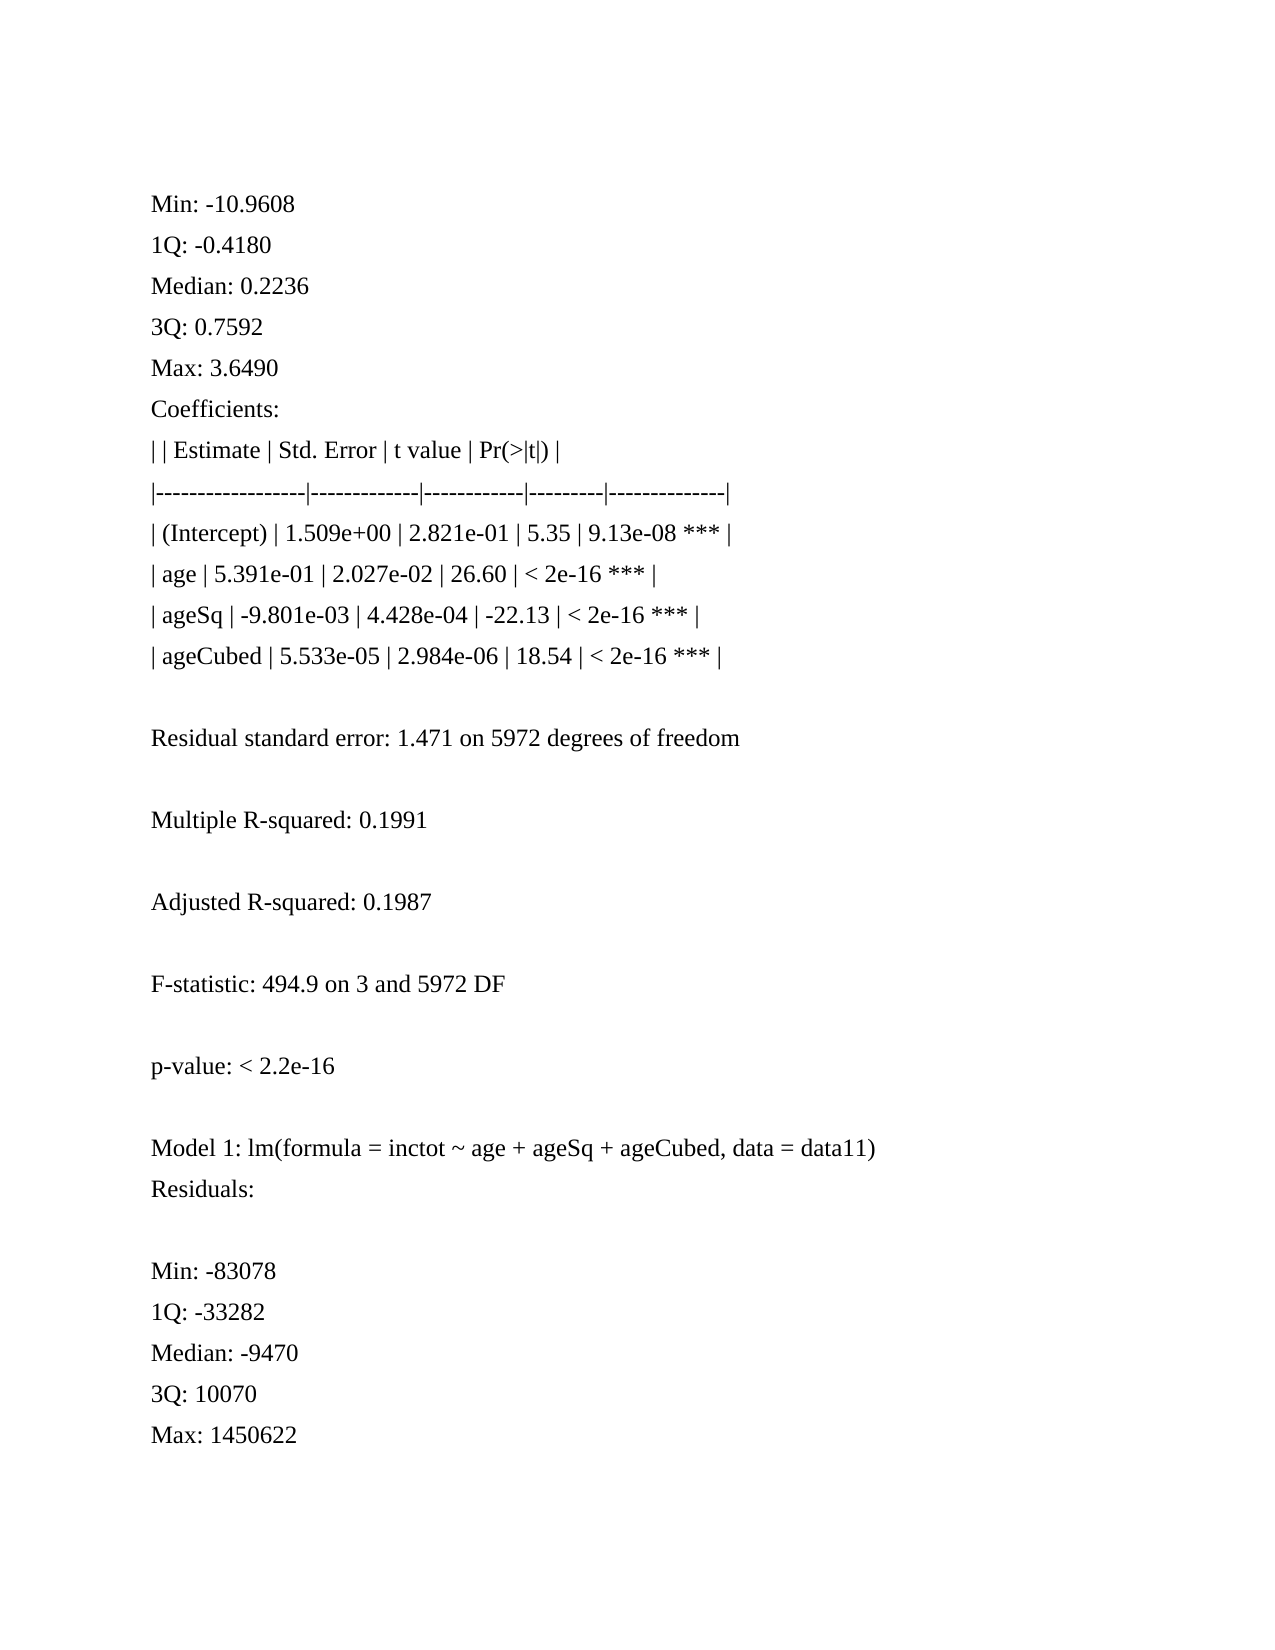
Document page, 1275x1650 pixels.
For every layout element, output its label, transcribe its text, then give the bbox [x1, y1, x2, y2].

text 3Q: 0.7592 [150, 312, 1124, 341]
text Median: -9470 [150, 1338, 1124, 1367]
text | (Intercept) | 1.509e+00 | 2.821e-01 | 5.35 | 9.13e-08 *** | [150, 518, 1124, 546]
text Adjusted R-squared: 0.1987 [150, 887, 1124, 916]
text 1Q: -0.4180 [150, 230, 1124, 259]
text Residuals: [150, 1174, 1124, 1203]
text Residual standard error: 1.471 on 5972 degrees of freedom [150, 723, 1124, 752]
text 1Q: -33282 [150, 1297, 1124, 1326]
text Multiple R-squared: 0.1991 [150, 805, 1124, 834]
text Coefficients: [150, 394, 1124, 423]
text | ageSq | -9.801e-03 | 4.428e-04 | -22.13 | < 2e-16 *** | [150, 600, 1124, 628]
text |------------------|-------------|------------|---------|--------------| [150, 477, 1124, 505]
text F-statistic: 494.9 on 3 and 5972 DF [150, 969, 1124, 998]
text | | Estimate | Std. Error | t value | Pr(>|t|) | [150, 436, 1124, 464]
text Min: -10.9608 [150, 189, 1124, 218]
text | age | 5.391e-01 | 2.027e-02 | 26.60 | < 2e-16 *** | [150, 559, 1124, 587]
text Model 1: lm(formula = inctot ~ age + ageSq + ageCubed, data = data11) [150, 1133, 1124, 1162]
text 3Q: 10070 [150, 1379, 1124, 1408]
text | ageCubed | 5.533e-05 | 2.984e-06 | 18.54 | < 2e-16 *** | [150, 641, 1124, 669]
text Max: 3.6490 [150, 353, 1124, 382]
text Median: 0.2236 [150, 271, 1124, 300]
text p-value: < 2.2e-16 [150, 1051, 1124, 1080]
text Min: -83078 [150, 1256, 1124, 1285]
text Max: 1450622 [150, 1421, 1124, 1449]
